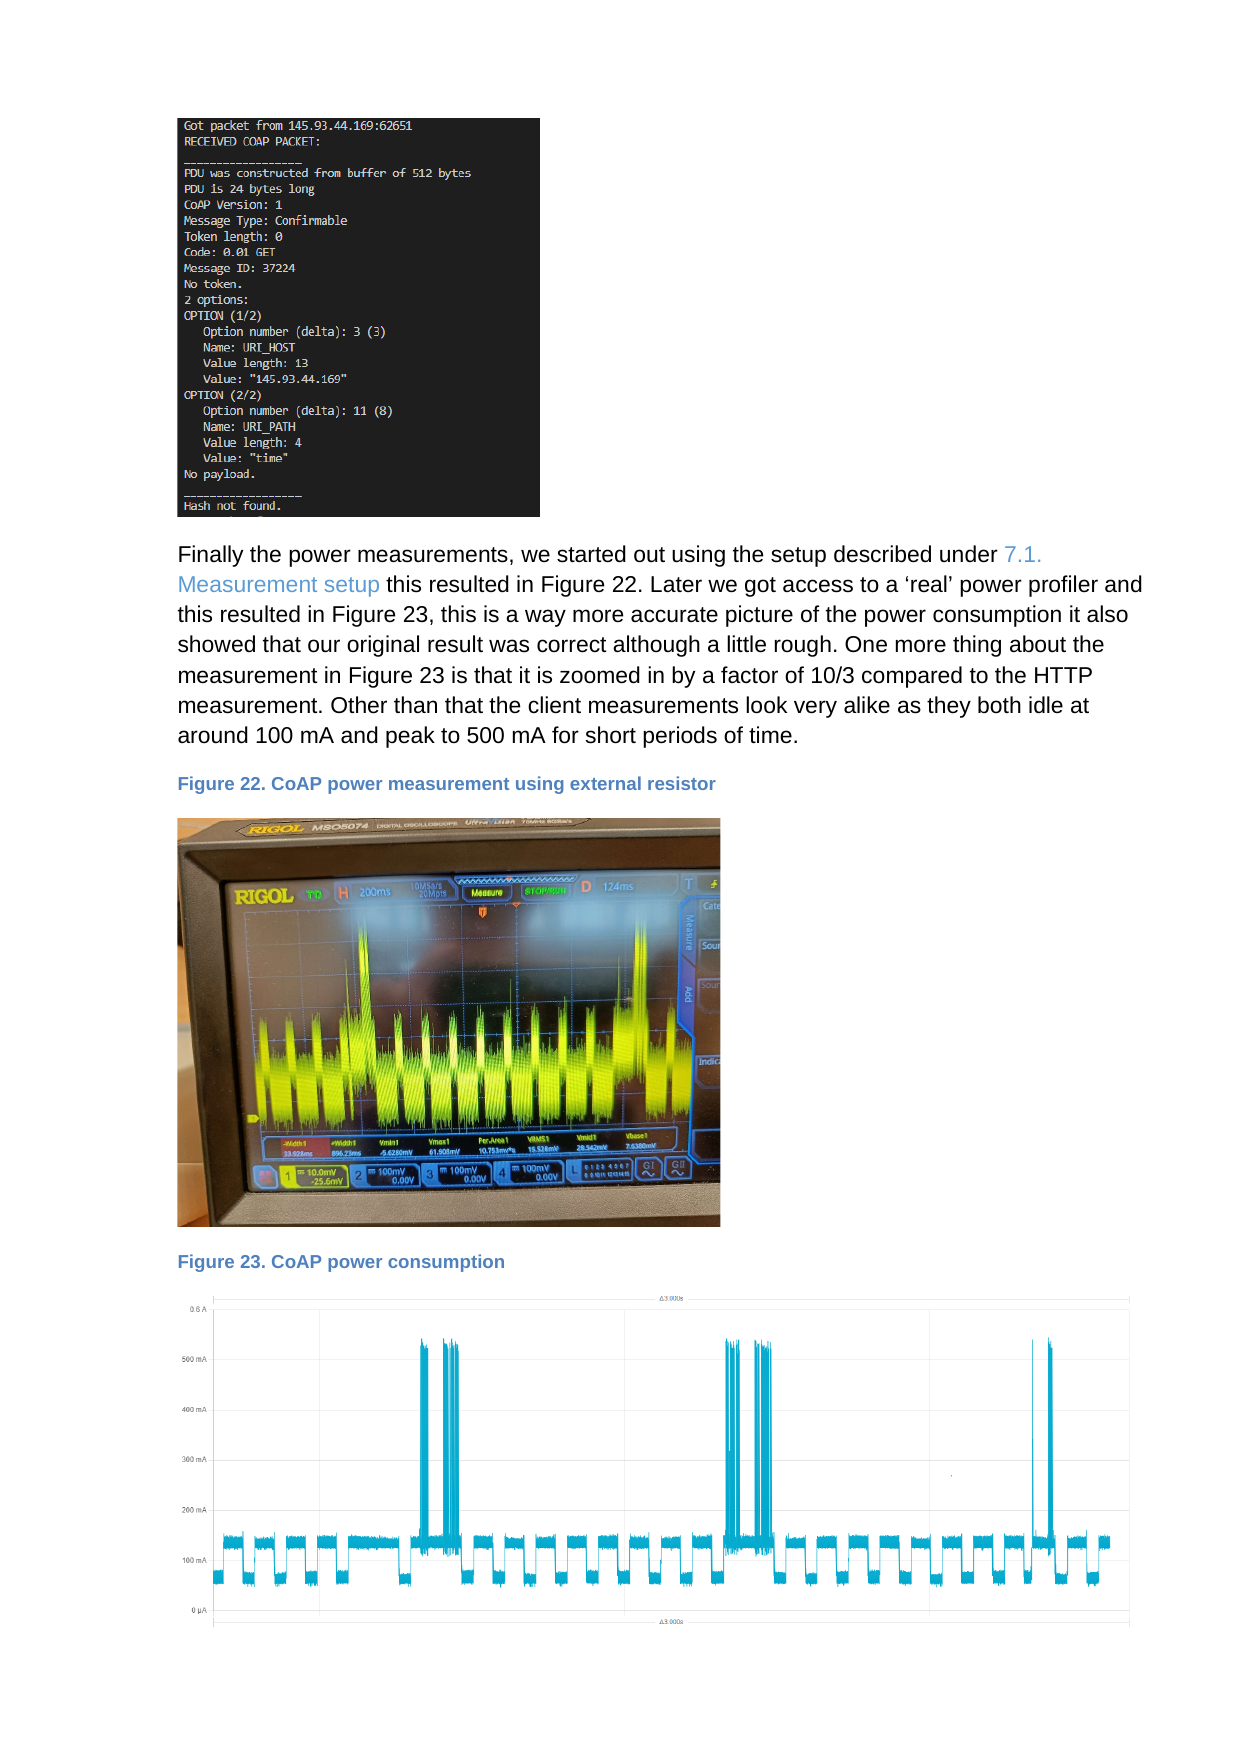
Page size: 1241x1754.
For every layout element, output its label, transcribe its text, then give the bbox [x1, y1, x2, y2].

text Finally the power measurements, we started out using the setup described under 6.1. Measurement setup this resulted in Figure 22. Later we got access to a ‘real’ power profiler and this resulted in Figure 23, this is a way more accurate picture of the power consumption it also showed that our original result was correct although a little rough. One more thing about the measurement in Figure 23 is that it is zoomed in by a factor of 10/3 compared to the HTTP measurement. Other than that the client measurements look very alike as they both idle at around 100 mA and peak to 500 mA for short periods of time. [177, 541, 1152, 748]
picture [177, 818, 721, 1227]
picture [177, 1296, 1133, 1627]
text Figure 23. CoAP power consumption [177, 1251, 1152, 1272]
text Figure 22. CoAP power measurement using external resistor [177, 773, 1152, 795]
picture [177, 118, 540, 517]
